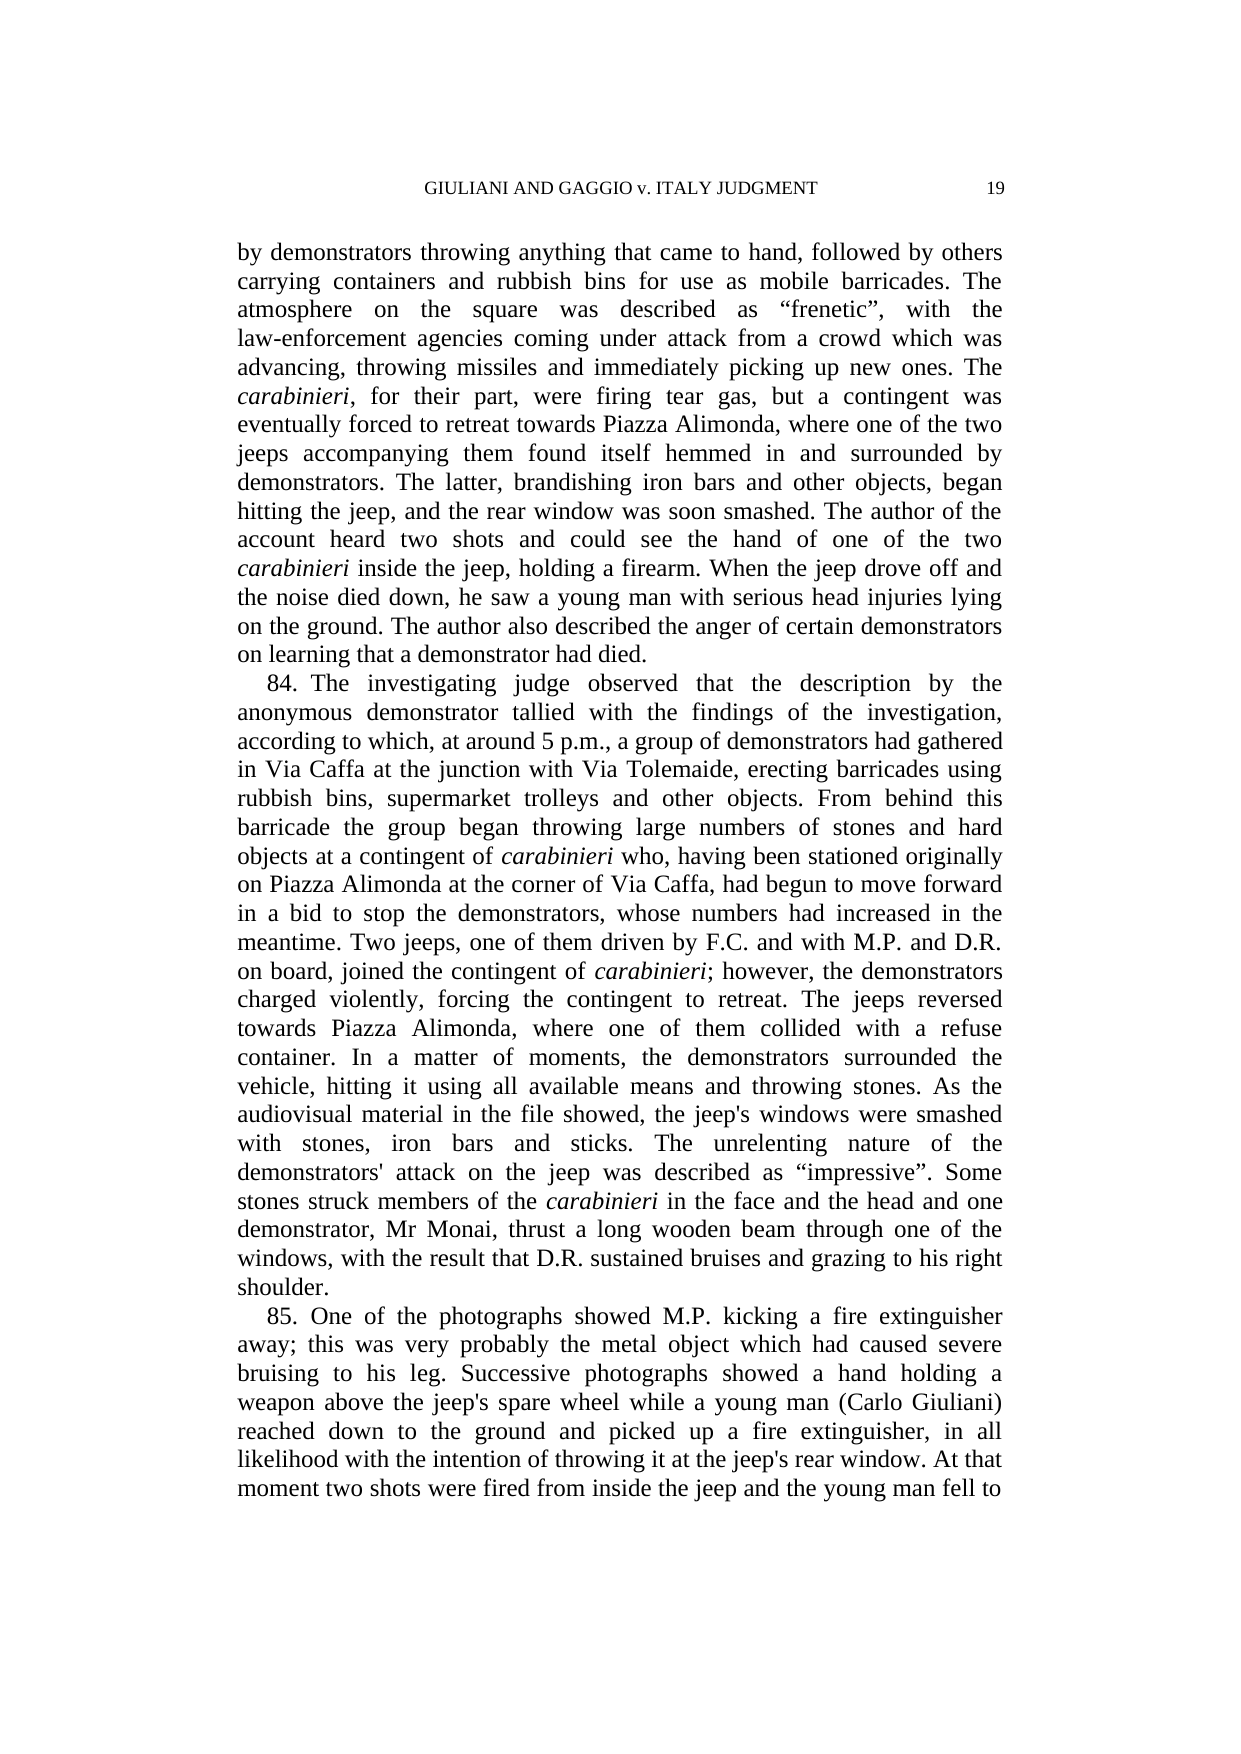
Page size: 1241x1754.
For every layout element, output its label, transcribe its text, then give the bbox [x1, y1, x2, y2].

text 84. The investigating judge observed that the description by the anonymous demonstrator tallied with the findings of the investigation according to which at around 5 p.m. a group of demonstrators had gathered in Via Caffa at the junction with Via Tolemaide erecting barricades using rubbish bins supermarket trolleys and other objects. From behind this barricade the group began throwing large numbers of stones and hard objects at a contingent of carabinieri who having been stationed originally on Piazza Alimonda at the corner of Via Caffa had begun to move forward in a bid to stop the demonstrators whose numbers had increased in the meantime. Two jeeps one of them driven by F.C. and with M.P. and D.R. on board joined the contingent of carabinieri; however the demonstrators charged violently forcing the contingent to retreat. The jeeps reversed towards Piazza Alimonda where one of them collided with a refuse container. In a matter of moments the demonstrators surrounded the vehicle hitting it using all available means and throwing stones. As the audiovisual material in the file showed the jeep's windows were smashed with stones iron bars and sticks. The unrelenting nature of the demonstrators' attack on the jeep was described as “impressive”. Some stones struck members of the carabinieri in the face and the head and one demonstrator Mr Monai thrust a long wooden beam through one of the windows with the result that D.R. sustained bruises and grazing to his right shoulder. [237, 668, 1003, 1301]
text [237, 1301, 1003, 1502]
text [237, 237, 1003, 668]
